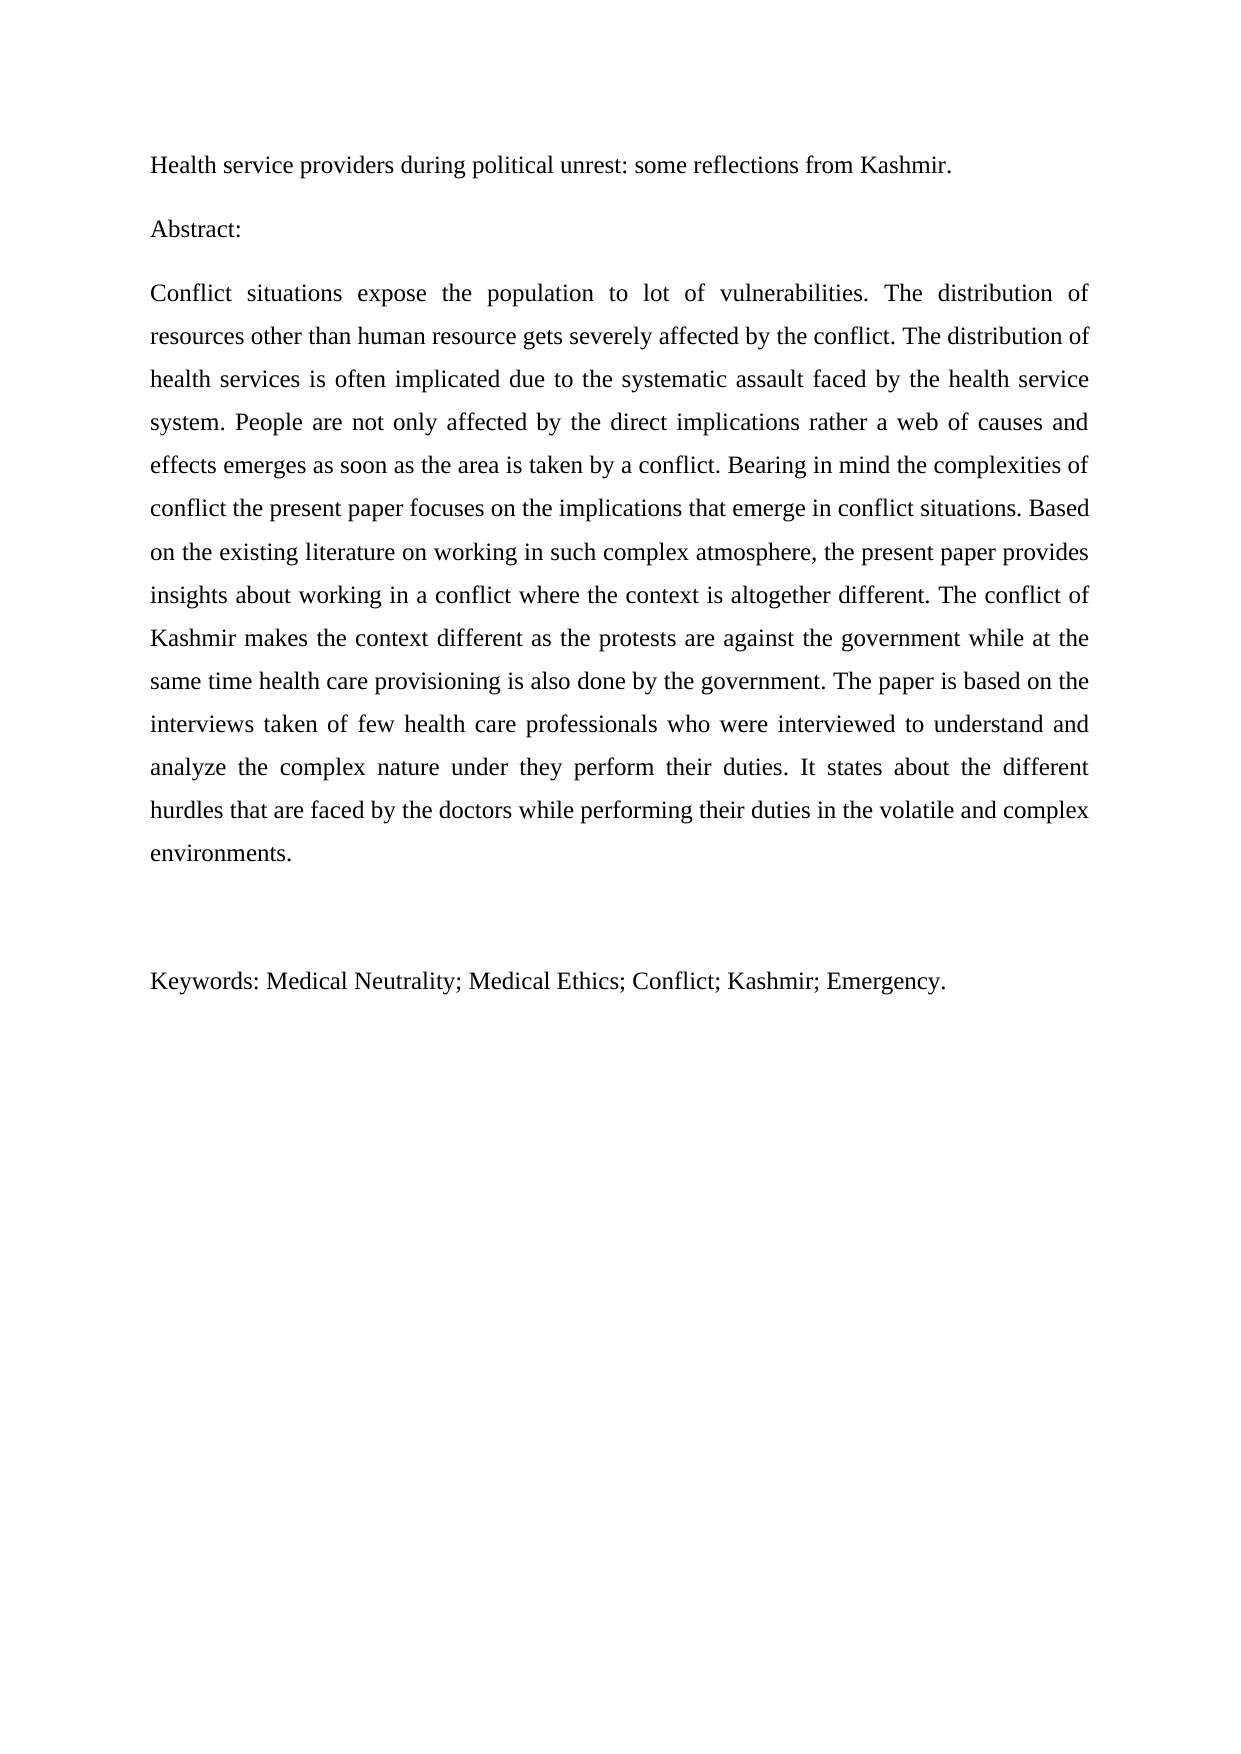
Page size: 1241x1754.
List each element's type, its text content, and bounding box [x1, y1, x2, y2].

text Health service providers during political unrest: some reflections from Kashmir. [150, 150, 1090, 179]
text Conflict situations expose the population to lot of vulnerabilities. The distribution of resources other than human resource gets severely affected by the conflict. The distribution of health services is often implicated due to the systematic assault faced by the health service system. People are not only affected by the direct implications rather a web of causes and effects emerges as soon as the area is taken by a conflict. Bearing in mind the complexities of conflict the present paper focuses on the implications that emerge in conflict situations. Based on the existing literature on working in such complex atmosphere, the present paper provides insights about working in a conflict where the context is altogether different. The conflict of Kashmir makes the context different as the protests are against the government while at the same time health care provisioning is also done by the government. The paper is based on the interviews taken of few health care professionals who were interviewed to understand and analyze the complex nature under they perform their duties. It states about the different hurdles that are faced by the doctors while performing their duties in the volatile and complex environments. [150, 278, 1090, 867]
text Keywords: Medical Neutrality; Medical Ethics; Conflict; Kashmir; Emergency. [150, 966, 1090, 995]
text Abstract: [150, 214, 1090, 243]
